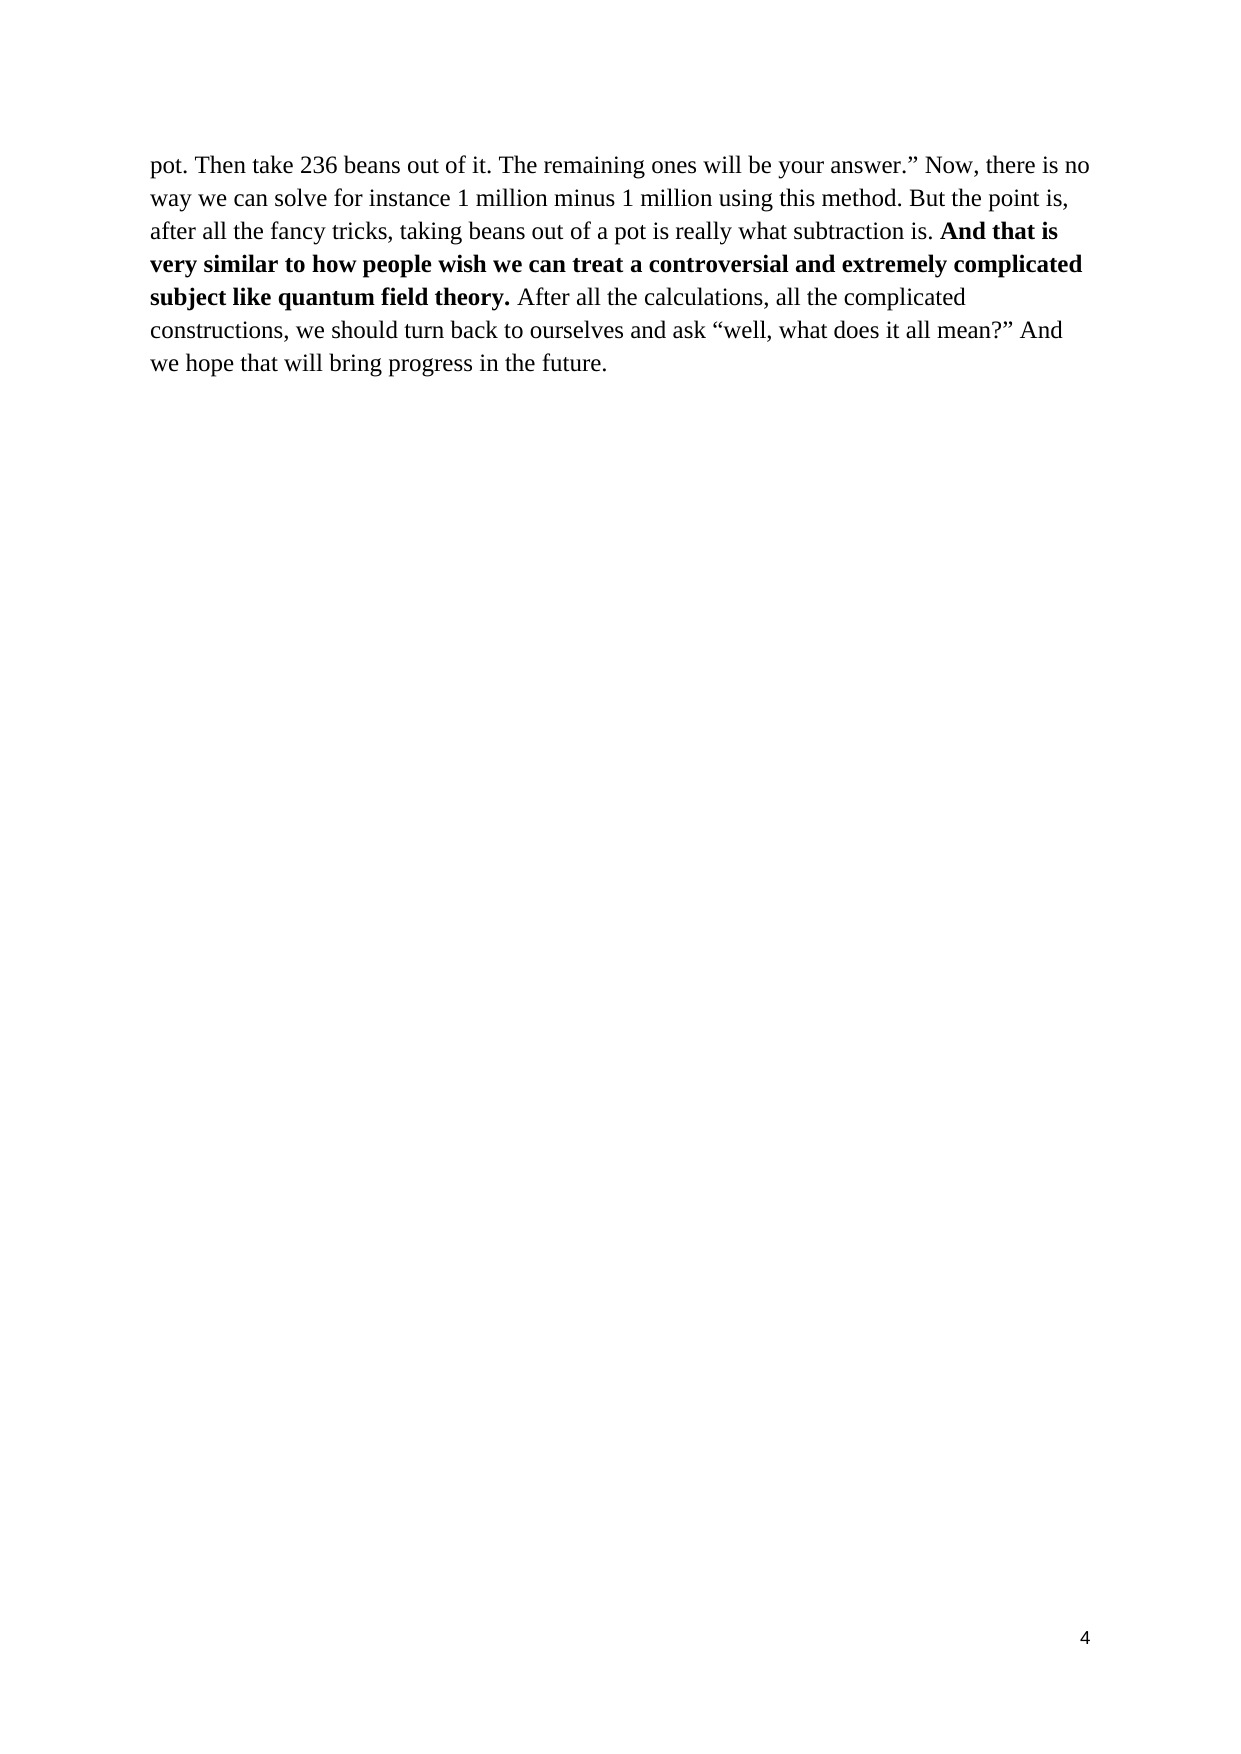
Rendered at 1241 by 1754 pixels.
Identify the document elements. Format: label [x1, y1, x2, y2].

text [150, 150, 1090, 377]
